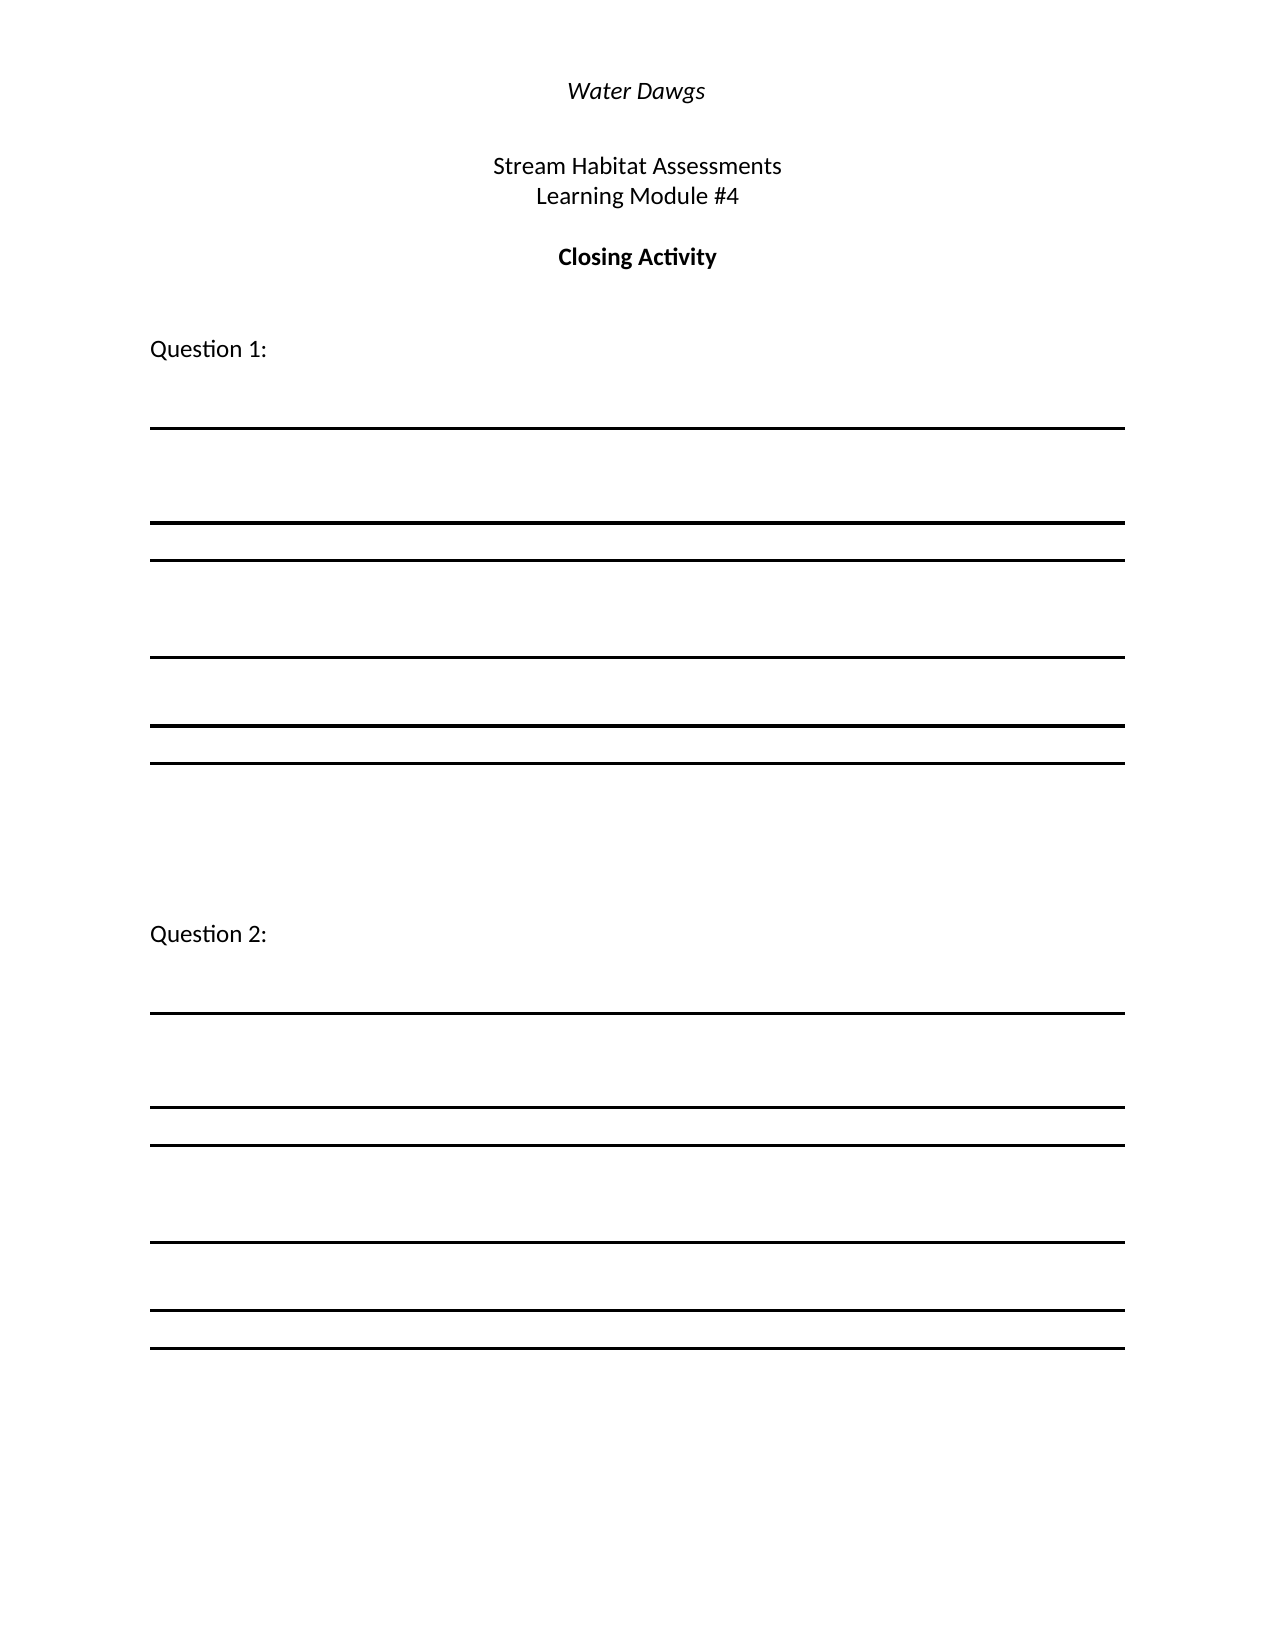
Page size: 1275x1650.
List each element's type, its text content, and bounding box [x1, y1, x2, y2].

text Stream Habitat Assessments [150, 150, 1125, 181]
text Learning Module #4 [150, 181, 1125, 211]
text Question 1: [150, 333, 1125, 364]
text Question 2: [150, 918, 1125, 948]
text Closing Activity [150, 242, 1125, 272]
